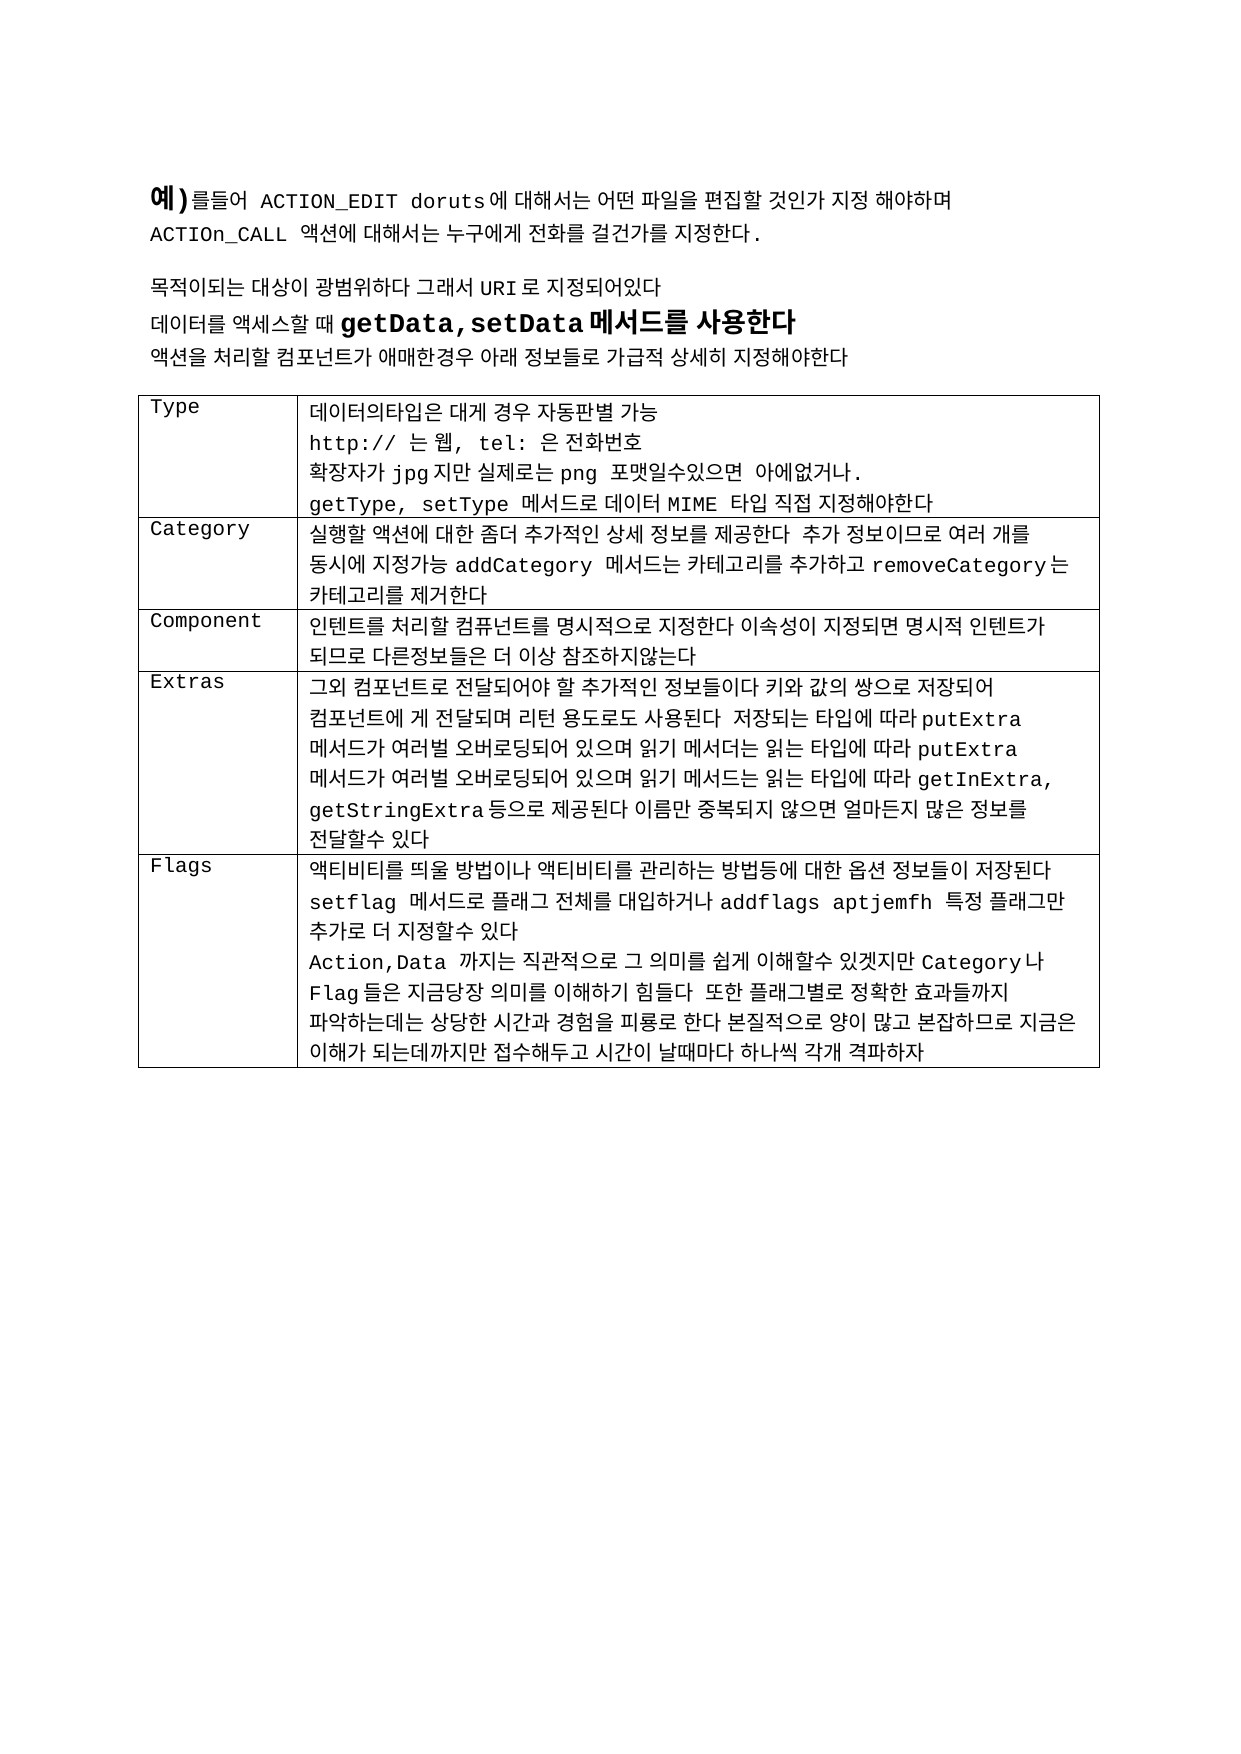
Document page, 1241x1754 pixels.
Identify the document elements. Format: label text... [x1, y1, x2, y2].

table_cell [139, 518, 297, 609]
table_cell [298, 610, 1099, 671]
text 목적이되는 대상이 광범위하다 그래서 URI로 지정되어있다 [150, 271, 1090, 301]
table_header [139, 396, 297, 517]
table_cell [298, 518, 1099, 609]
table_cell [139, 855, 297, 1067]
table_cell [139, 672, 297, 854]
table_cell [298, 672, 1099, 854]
text 액션을 처리할 컴포넌트가 애매한경우 아래 정보들로 가급적 상세히 지정해야한다 [150, 341, 1090, 371]
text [150, 177, 1090, 217]
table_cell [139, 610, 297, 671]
text 데이터를 액세스할 때 getData,setData메서드를 사용한다 [150, 301, 1090, 341]
text ACTIOn_CALL 액션에 대해서는 누구에게 전화를 걸건가를 지정한다. [150, 217, 1090, 247]
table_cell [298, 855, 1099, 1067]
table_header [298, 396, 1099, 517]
